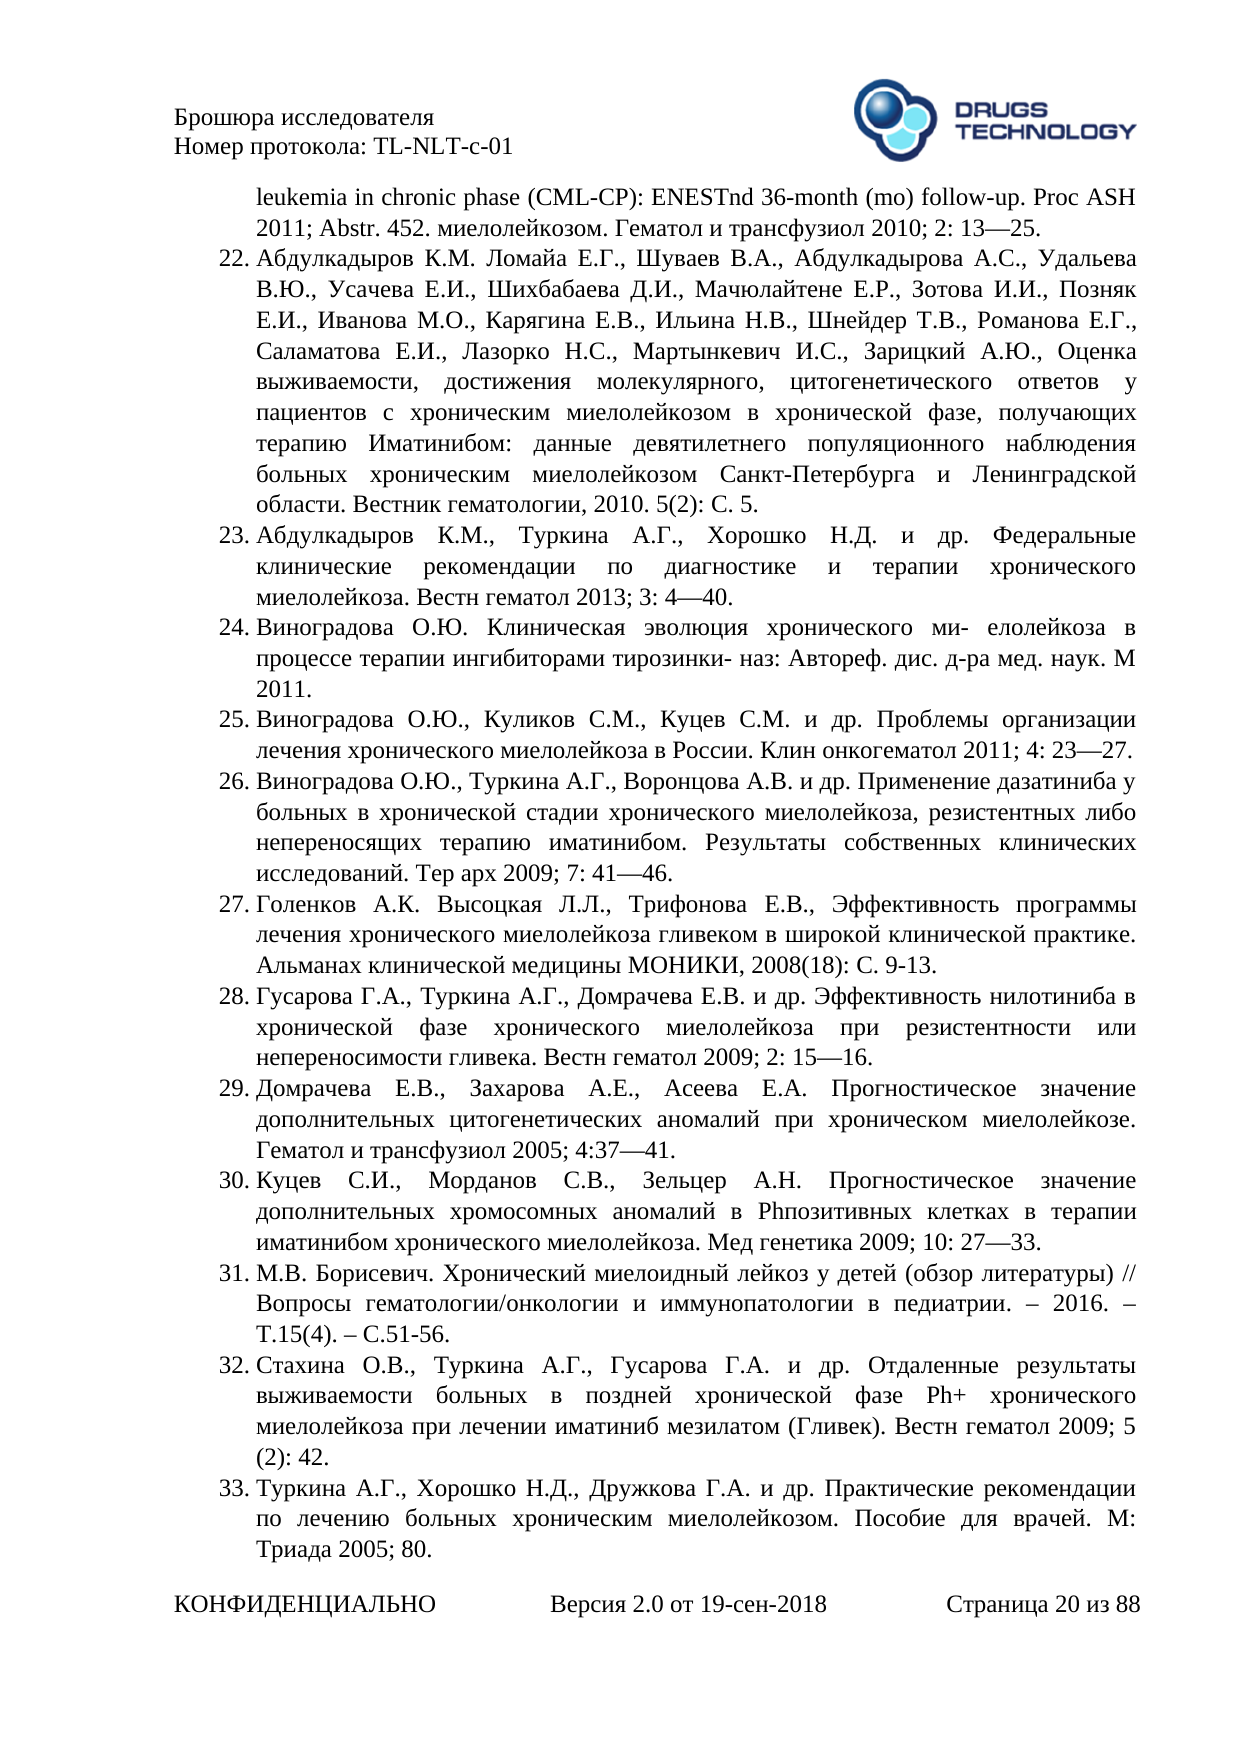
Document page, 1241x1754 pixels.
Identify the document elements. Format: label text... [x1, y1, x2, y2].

picture [844, 73, 1141, 166]
list Виноградова О.Ю. Клиническая эволюция хронического ми- елолейкоза в процессе терапии ингибиторами тирозинки- наз: Автореф. дис. д-ра мед. наук. М 2011. [218, 612, 1137, 702]
list Гусарова Г.А., Туркина А.Г., Домрачева Е.В. и др. Эффективность нилотиниба в хронической фазе хронического миелолейкоза при резистентности или непереносимости гливека. Вестн гематол 2009; 2: 15—16. [218, 981, 1137, 1071]
list Виноградова О.Ю., Куликов С.М., Куцев С.М. и др. Проблемы организации лечения хронического миелолейкоза в России. Клин онкогематол 2011; 4: 23—27. [218, 704, 1137, 764]
list Абдулкадыров К.М., Туркина А.Г., Хорошко Н.Д. и др. Федеральные клинические рекомендации по диагностике и терапии хронического миелолейкоза. Вестн гематол 2013; 3: 4—40. [218, 520, 1137, 610]
list Виноградова О.Ю., Туркина А.Г., Воронцова А.В. и др. Применение дазатиниба у больных в хронической стадии хронического миелолейкоза, резистентных либо непереносящих терапию иматинибом. Результаты собственных клинических исследований. Тер арх 2009; 7: 41—46. [218, 766, 1137, 887]
list Абдулкадыров К.М. Ломайа Е.Г., Шуваев В.А., Абдулкадырова А.С., Удальева В.Ю., Усачева Е.И., Шихбабаева Д.И., Мачюлайтене Е.Р., Зотова И.И., Позняк Е.И., Иванова М.О., Карягина Е.В., Ильина Н.В., Шнейдер Т.В., Романова Е.Г., Саламатова Е.И., Лазорко Н.С., Мартынкевич И.С., Зарицкий А.Ю., Оценка выживаемости, достижения молекулярного, цитогенетического ответов у пациентов с хроническим миелолейкозом в хронической фазе, получающих терапию Иматинибом: данные девятилетнего популяционного наблюдения больных хроническим миелолейкозом Санкт-Петербурга и Ленинградской области. Вестник гематологии, 2010. 5(2): С. 5. [218, 243, 1137, 518]
list Куцев С.И., Морданов С.В., Зельцер А.Н. Прогностическое значение дополнительных хромосомных аномалий в Phпозитивных клетках в терапии иматинибом хронического миелолейкоза. Мед генетика 2009; 10: 27—33. [218, 1165, 1137, 1256]
list Стахина О.В., Туркина А.Г., Гусарова Г.А. и др. Отдаленные результаты выживаемости больных в поздней хронической фазе Ph+ хронического миелолейкоза при лечении иматиниб мезилатом (Гливек). Вестн гематол 2009; 5 (2): 42. [218, 1350, 1137, 1471]
list Домрачева Е.В., Захарова А.Е., Асеева Е.А. Прогностическое значение дополнительных цитогенетических аномалий при хроническом миелолейкозе. Гематол и трансфузиол 2005; 4:37—41. [218, 1073, 1137, 1163]
list М.В. Борисевич. Хронический миелоидный лейкоз у детей (обзор литературы) // Вопросы гематологии/онкологии и иммунопатологии в педиатрии. – 2016. – Т.15(4). – С.51-56. [218, 1258, 1137, 1348]
list Туркина А.Г., Хорошко Н.Д., Дружкова Г.А. и др. Практические рекомендации по лечению больных хроническим миелолейкозом. Пособие для врачей. М: Триада 2005; 80. [218, 1473, 1137, 1563]
list Голенков А.К. Высоцкая Л.Л., Трифонова Е.В., Эффективность программы лечения хронического миелолейкоза гливеком в широкой клинической практике. Альманах клинической медицины МОНИКИ, 2008(18): С. 9-13. [218, 889, 1137, 979]
